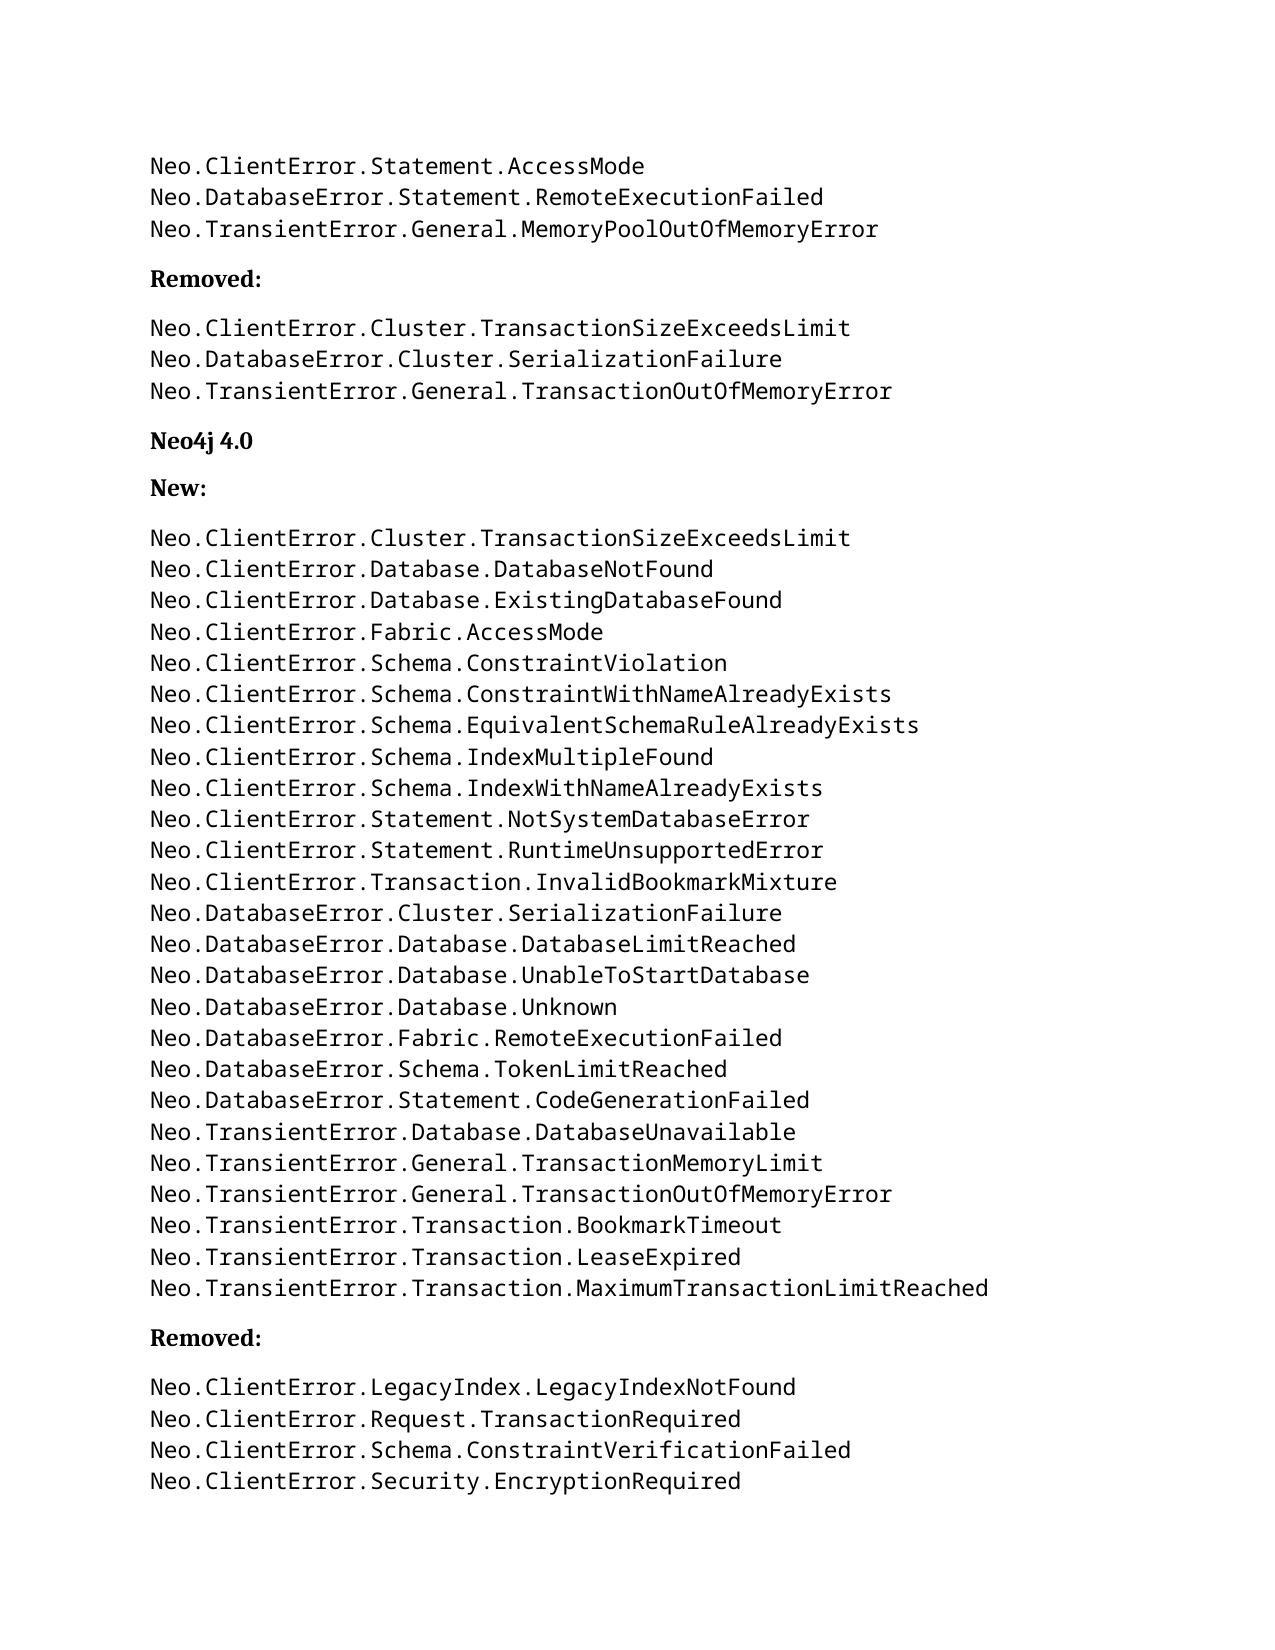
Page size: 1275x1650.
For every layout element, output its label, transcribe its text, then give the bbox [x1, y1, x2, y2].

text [150, 150, 1125, 244]
text Neo4j 4.0 [150, 427, 1125, 455]
text Neo.ClientError.Cluster.TransactionSizeExceedsLimit Neo.ClientError.Database.DatabaseNotFound Neo.ClientError.Database.ExistingDatabaseFound Neo.ClientError.Fabric.AccessMode Neo.ClientError.Schema.ConstraintViolation Neo.ClientError.Schema.ConstraintWithNameAlreadyExists Neo.ClientError.Schema.EquivalentSchemaRuleAlreadyExists Neo.ClientError.Schema.IndexMultipleFound Neo.ClientError.Schema.IndexWithNameAlreadyExists Neo.ClientError.Statement.NotSystemDatabaseError Neo.ClientError.Statement.RuntimeUnsupportedError Neo.ClientError.Transaction.InvalidBookmarkMixture Neo.DatabaseError.Cluster.SerializationFailure Neo.DatabaseError.Database.DatabaseLimitReached Neo.DatabaseError.Database.UnableToStartDatabase Neo.DatabaseError.Database.Unknown Neo.DatabaseError.Fabric.RemoteExecutionFailed Neo.DatabaseError.Schema.TokenLimitReached Neo.DatabaseError.Statement.CodeGenerationFailed Neo.TransientError.Database.DatabaseUnavailable Neo.TransientError.General.TransactionMemoryLimit Neo.TransientError.General.TransactionOutOfMemoryError Neo.TransientError.Transaction.BookmarkTimeout Neo.TransientError.Transaction.LeaseExpired Neo.TransientError.Transaction.MaximumTransactionLimitReached [150, 522, 1125, 1303]
text Removed: [150, 264, 1125, 293]
text New: [150, 474, 1125, 503]
text Removed: [150, 1324, 1125, 1352]
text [150, 1371, 1125, 1496]
text Neo.ClientError.Cluster.TransactionSizeExceedsLimit Neo.DatabaseError.Cluster.SerializationFailure Neo.TransientError.General.TransactionOutOfMemoryError [150, 312, 1125, 406]
